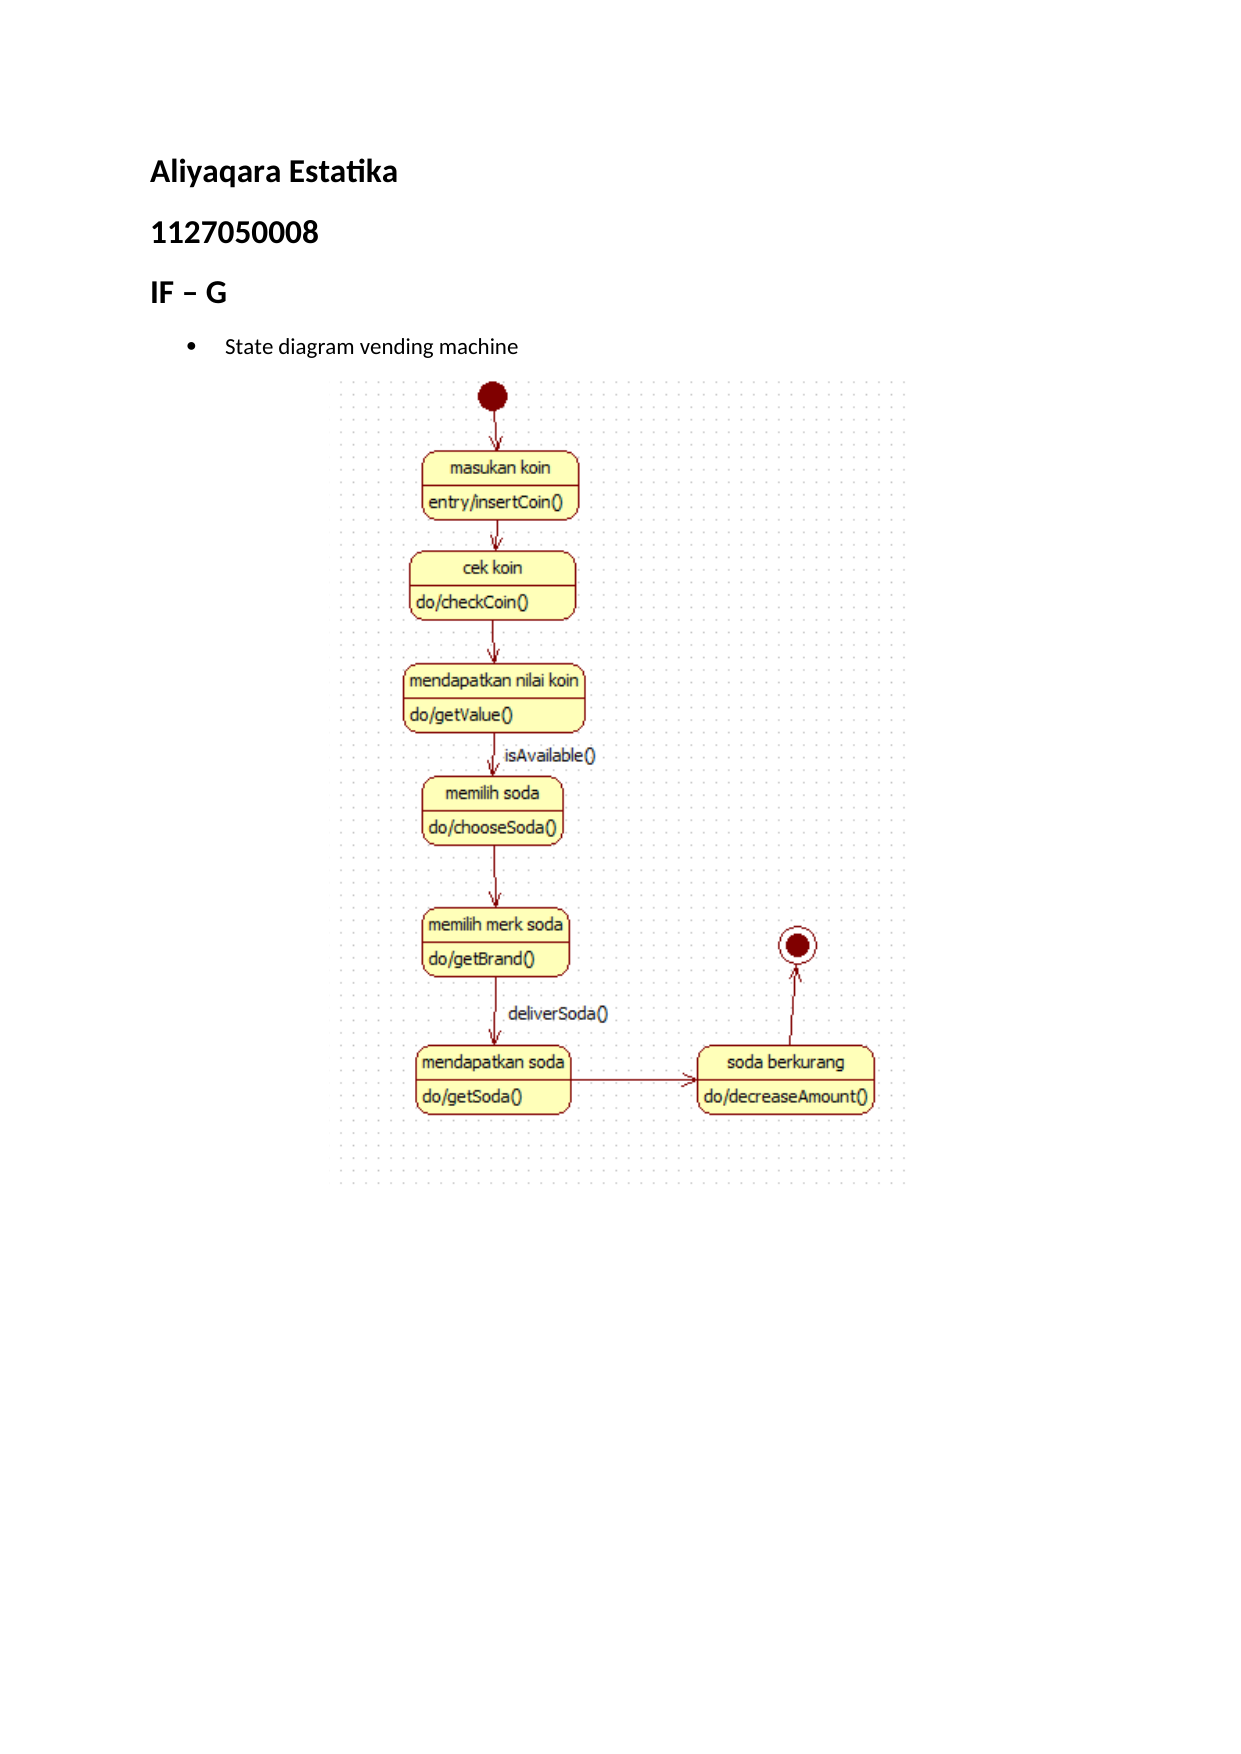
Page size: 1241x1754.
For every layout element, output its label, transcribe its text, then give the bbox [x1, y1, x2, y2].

text Aliyaqara Estatika [150, 150, 1090, 191]
picture [328, 377, 912, 1191]
list State diagram vending machine [187, 332, 1090, 360]
text 1127050008 [150, 211, 1090, 251]
text IF – G [150, 271, 1090, 312]
